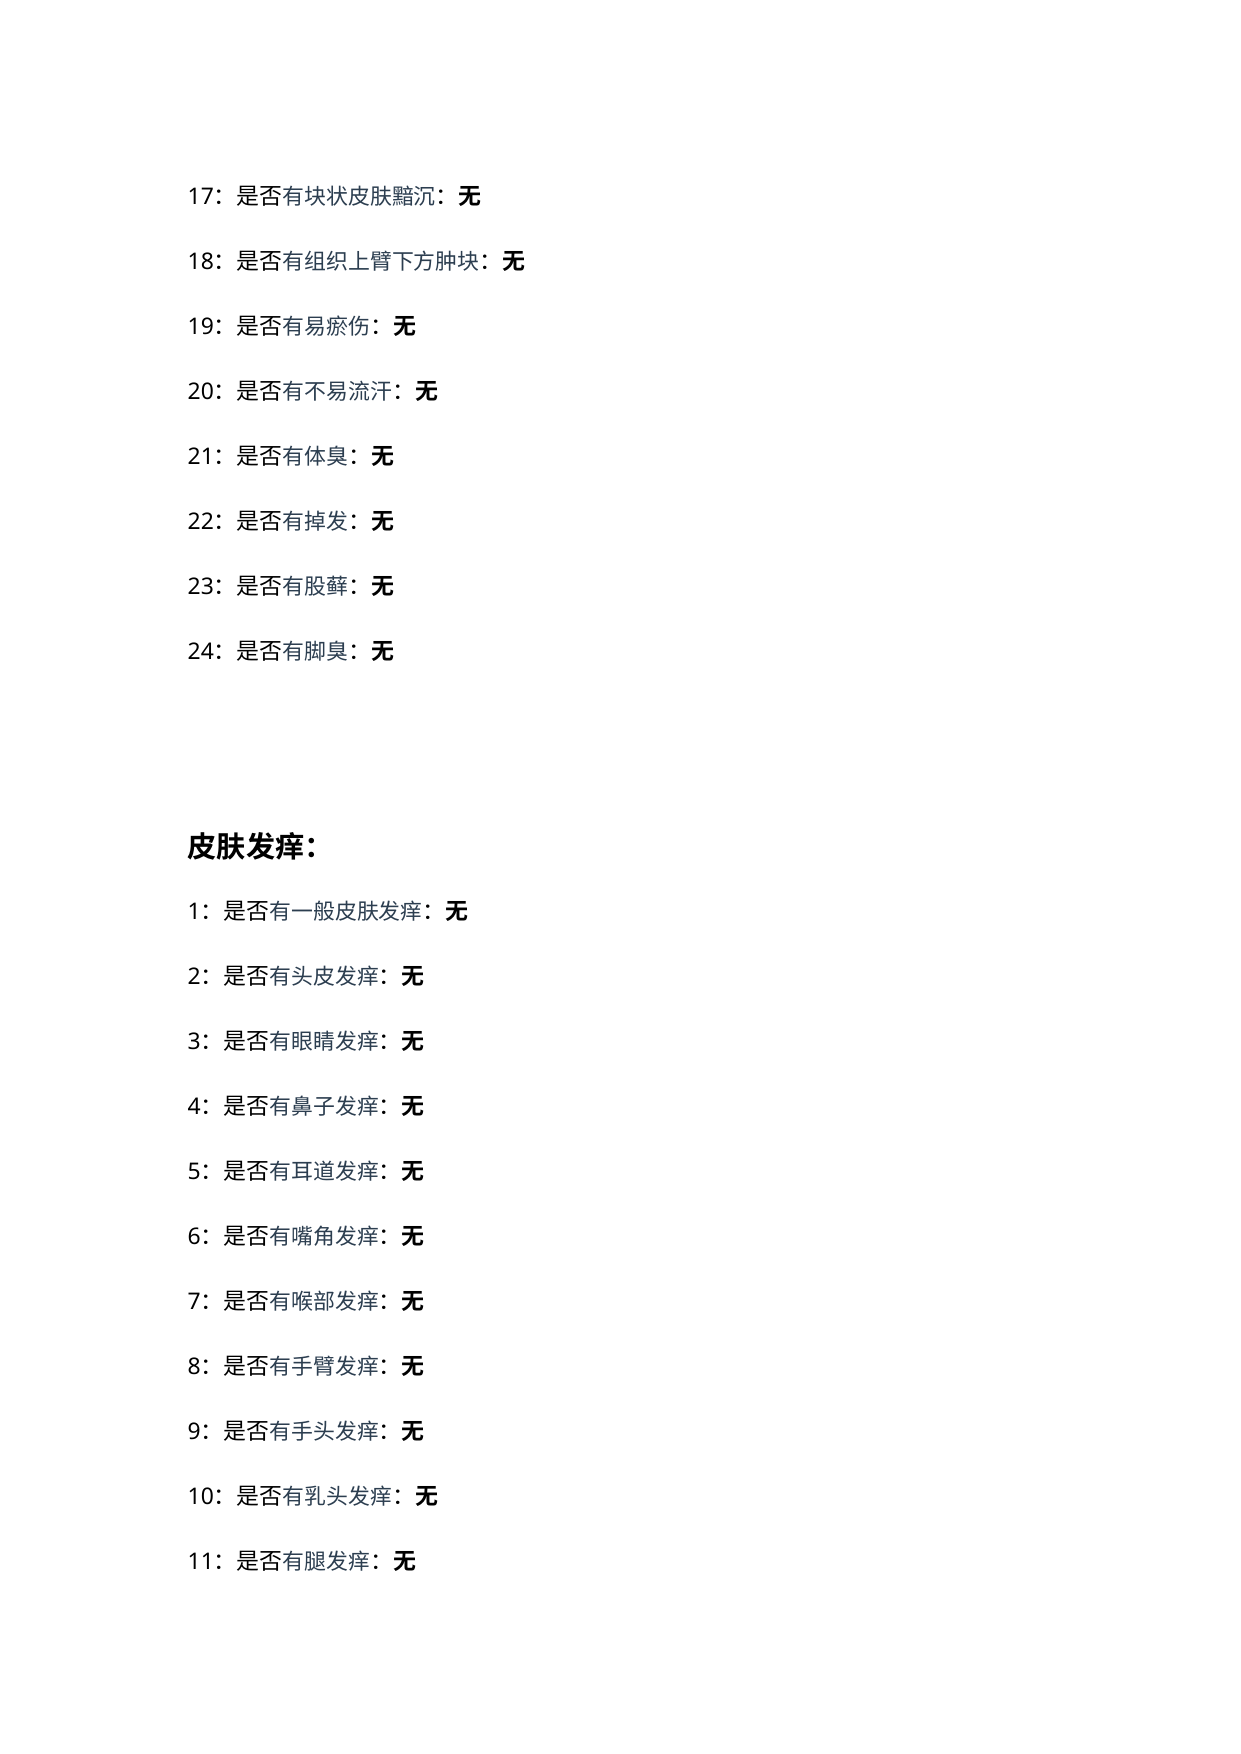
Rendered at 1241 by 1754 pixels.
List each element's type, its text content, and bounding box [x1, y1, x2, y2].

text 18：是否有组织上臂下方肿块：无 [187, 227, 1053, 292]
text 10：是否有乳头发痒：无 [187, 1462, 1053, 1527]
text 2：是否有头皮发痒：无 [187, 942, 1053, 1007]
text 21：是否有体臭：无 [187, 422, 1053, 487]
text 22：是否有掉发：无 [187, 487, 1053, 552]
text 17：是否有块状皮肤黯沉：无 [187, 162, 1053, 227]
text 1：是否有一般皮肤发痒：无 [187, 877, 1053, 942]
text 11：是否有腿发痒：无 [187, 1527, 1053, 1592]
text 皮肤发痒： [187, 812, 1053, 877]
text 19：是否有易瘀伤：无 [187, 292, 1053, 357]
text 5：是否有耳道发痒：无 [187, 1137, 1053, 1202]
text 9：是否有手头发痒：无 [187, 1397, 1053, 1462]
text 3：是否有眼睛发痒：无 [187, 1007, 1053, 1072]
text 7：是否有喉部发痒：无 [187, 1267, 1053, 1332]
text 24：是否有脚臭：无 [187, 617, 1053, 682]
text 6：是否有嘴角发痒：无 [187, 1202, 1053, 1267]
text 23：是否有股藓：无 [187, 552, 1053, 617]
text 20：是否有不易流汗：无 [187, 357, 1053, 422]
text 8：是否有手臂发痒：无 [187, 1332, 1053, 1397]
text 4：是否有鼻子发痒：无 [187, 1072, 1053, 1137]
